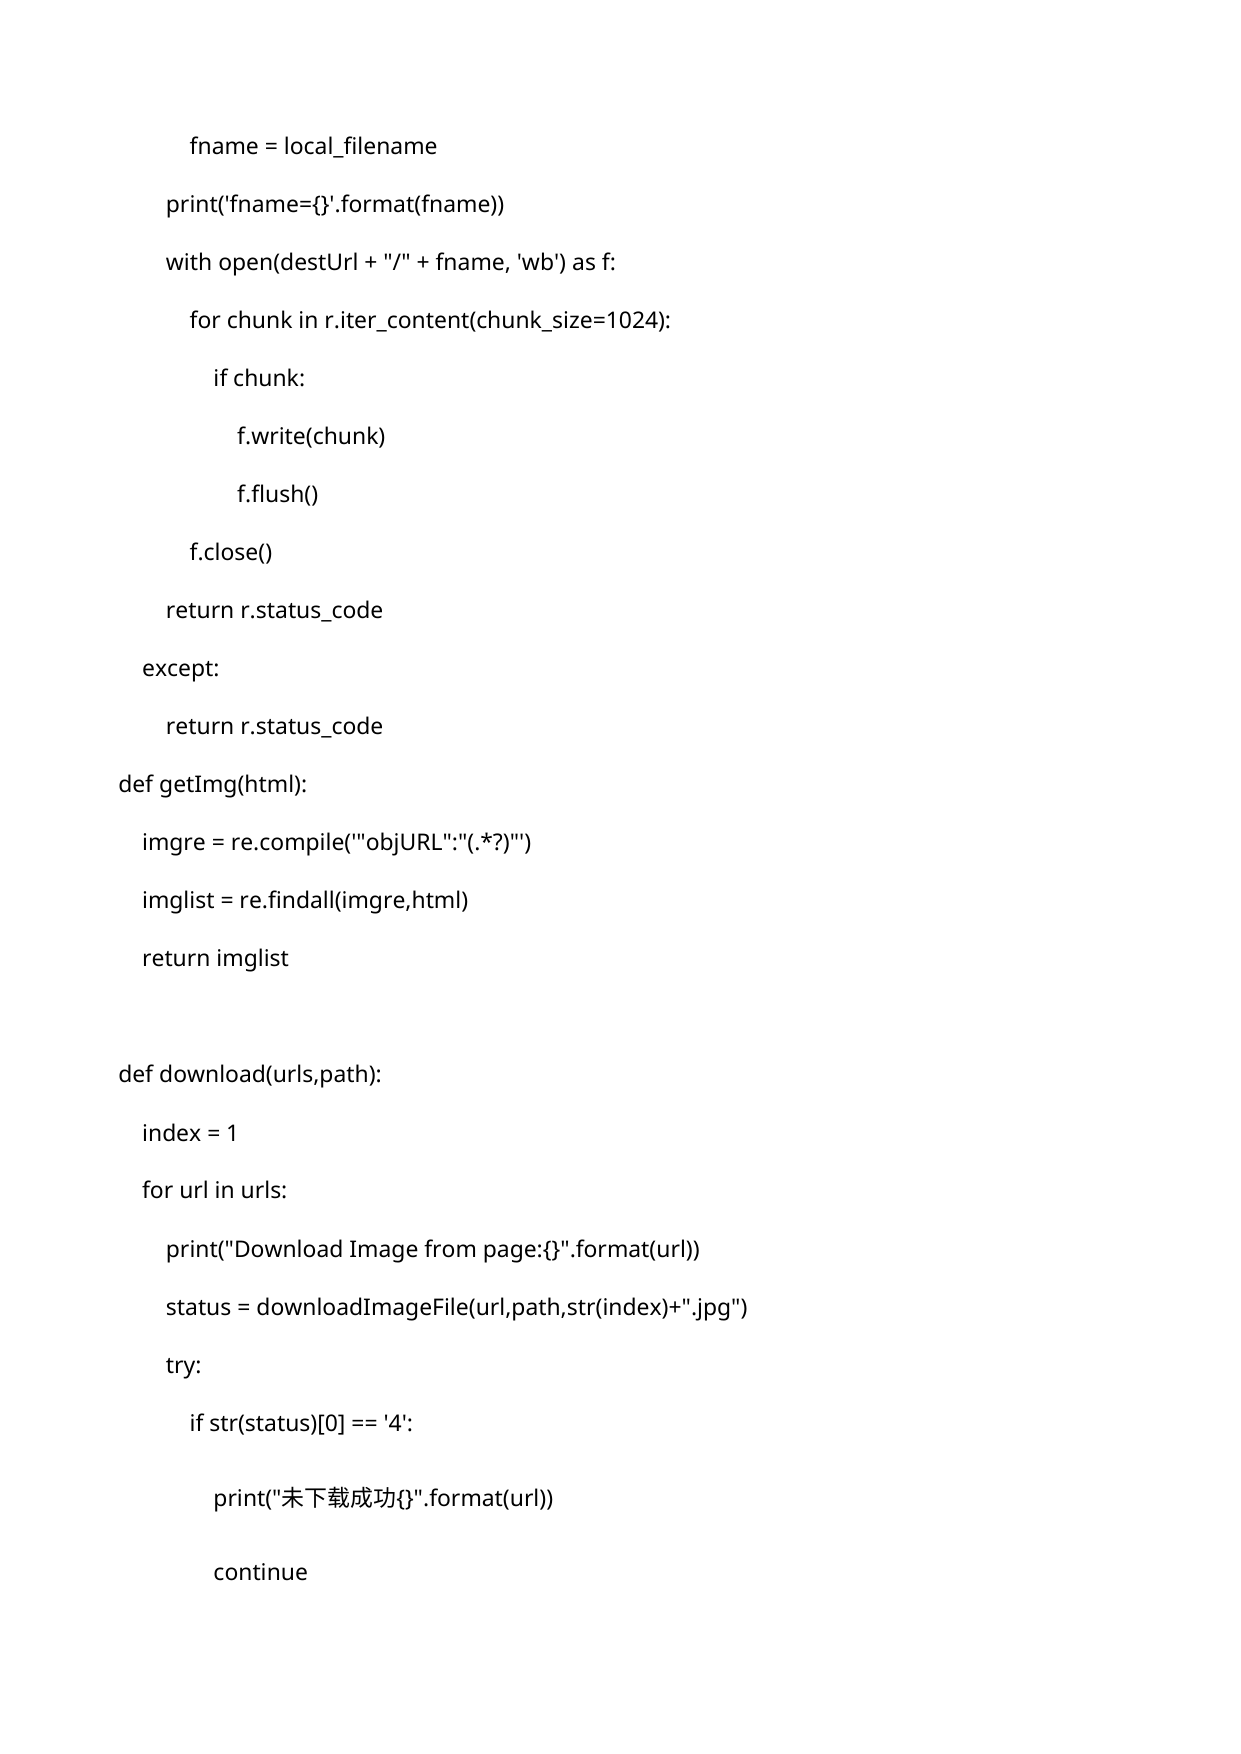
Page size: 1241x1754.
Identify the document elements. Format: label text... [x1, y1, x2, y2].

text status = downloadImageFile(url,path,str(index)+".jpg") [118, 1290, 1122, 1322]
text with open(destUrl + "/" + fname, 'wb') as f: [118, 246, 1122, 278]
text try: [118, 1348, 1122, 1380]
text print('fname={}'.format(fname)) [118, 187, 1122, 220]
text if str(status)[0] == '4': [118, 1406, 1122, 1438]
text print("未下载成功{}".format(url)) [118, 1464, 1122, 1529]
text f.flush() [118, 478, 1122, 510]
text def getImg(html): [118, 768, 1122, 800]
text for url in urls: [118, 1174, 1122, 1206]
text continue [118, 1555, 1122, 1587]
text except: [118, 652, 1122, 684]
text if chunk: [118, 362, 1122, 394]
text imgre = re.compile('"objURL":"(.*?)"') [118, 826, 1122, 858]
text return imglist [118, 942, 1122, 974]
text imglist = re.findall(imgre,html) [118, 884, 1122, 916]
text index = 1 [118, 1116, 1122, 1148]
text print("Download Image from page:{}".format(url)) [118, 1232, 1122, 1264]
text def download(urls,path): [118, 1058, 1122, 1090]
text return r.status_code [118, 710, 1122, 742]
text f.write(chunk) [118, 419, 1122, 452]
text fname = local_filename [118, 129, 1122, 162]
text for chunk in r.iter_content(chunk_size=1024): [118, 303, 1122, 336]
text return r.status_code [118, 594, 1122, 626]
text f.close() [118, 536, 1122, 568]
